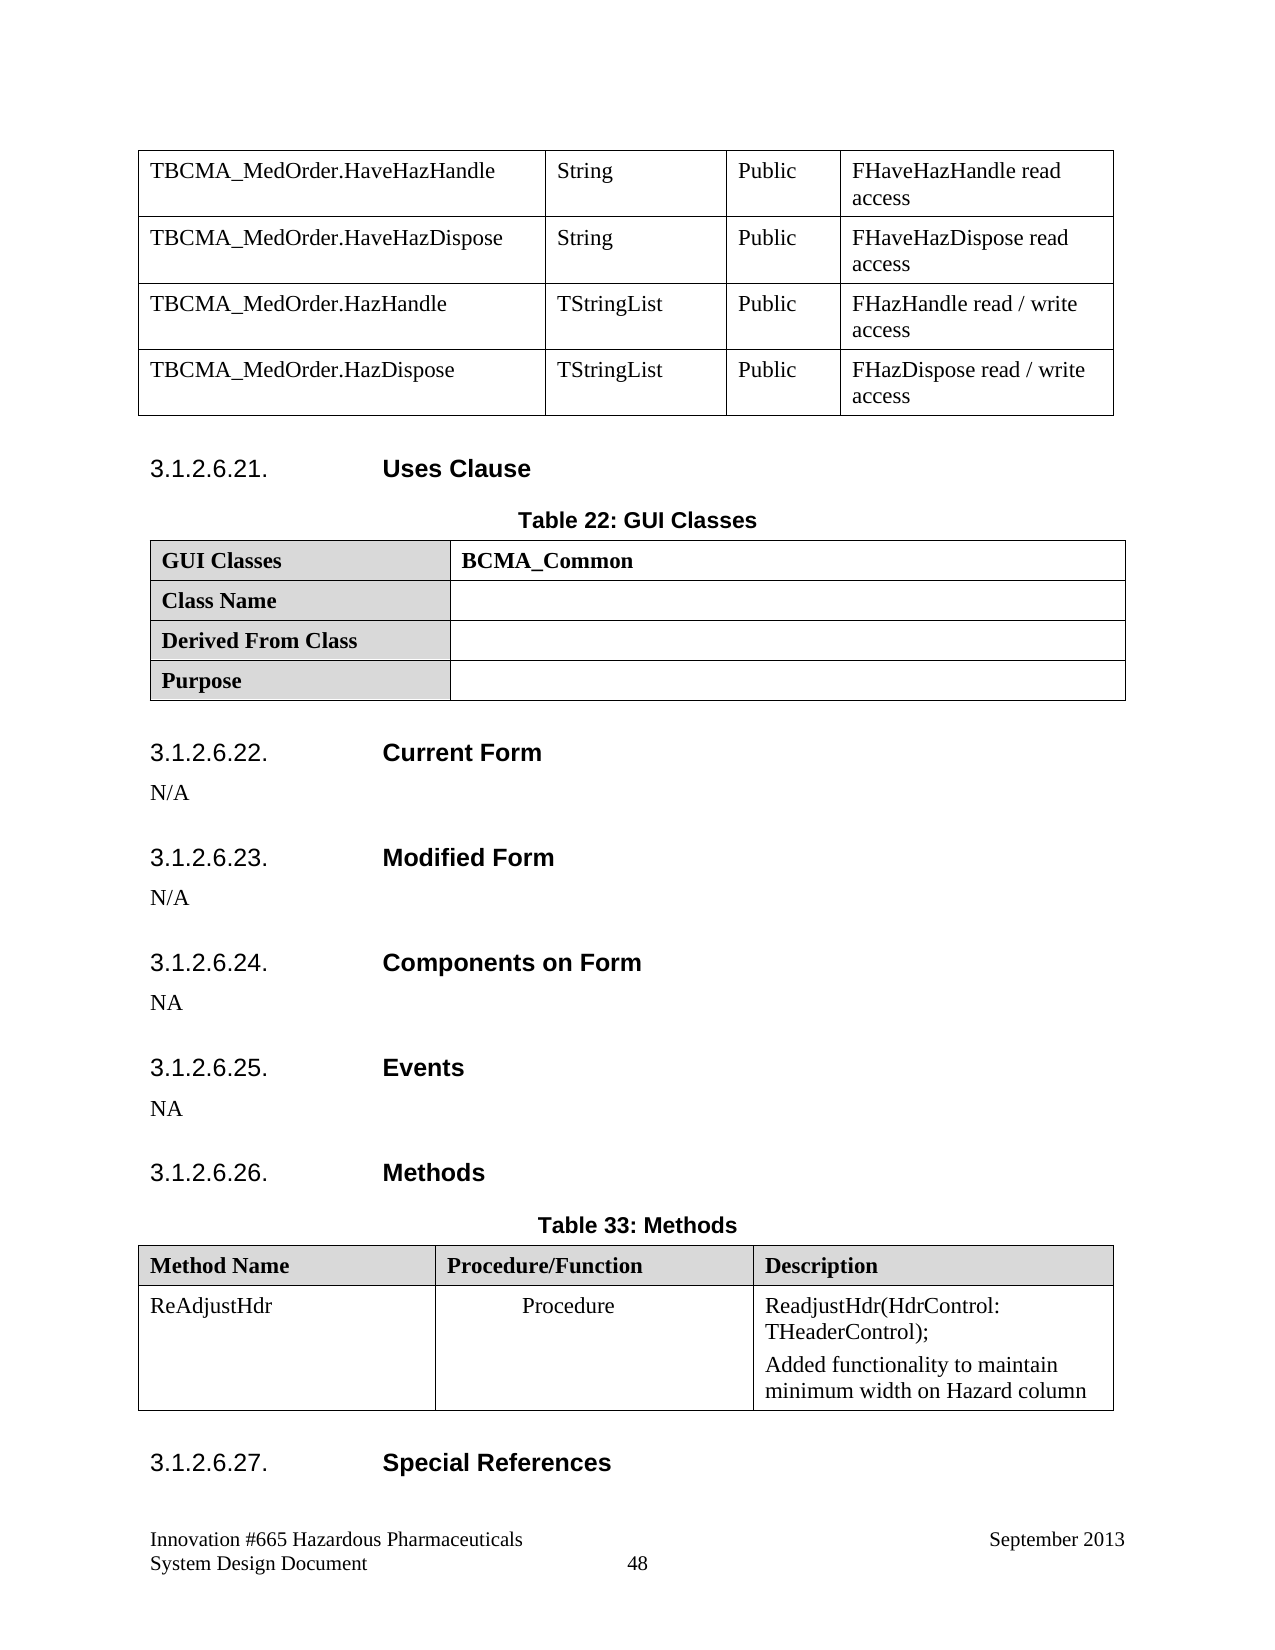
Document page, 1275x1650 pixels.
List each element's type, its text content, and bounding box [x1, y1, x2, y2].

table_cell [451, 621, 1125, 659]
table_cell Public [727, 284, 840, 349]
table_cell [451, 581, 1125, 620]
table_header TBCMA_MedOrder.HaveHazHandle [139, 151, 545, 216]
subtitle Events [150, 1053, 1125, 1082]
table_header Method Name [139, 1246, 435, 1285]
table_header FHaveHazHandle read access [841, 151, 1113, 216]
table_cell Purpose [151, 661, 450, 699]
subtitle Methods [150, 1158, 1125, 1187]
table_cell Derived From Class [151, 621, 450, 659]
table_header GUI Classes [151, 541, 450, 580]
table_cell FHazHandle read / write access [841, 284, 1113, 349]
table_cell TBCMA_MedOrder.HazDispose [139, 350, 545, 415]
table_cell String [546, 217, 726, 282]
subtitle Uses Clause [150, 453, 1125, 482]
table_header Public [727, 151, 840, 216]
table_cell Public [727, 217, 840, 282]
table_cell TStringList [546, 350, 726, 415]
table_cell Procedure [436, 1286, 753, 1410]
table_cell Public [727, 350, 840, 415]
table_cell FHazDispose read / write access [841, 350, 1113, 415]
subtitle Modified Form [150, 843, 1125, 872]
table_cell ReAdjustHdr [139, 1286, 435, 1410]
table_cell TBCMA_MedOrder.HazHandle [139, 284, 545, 349]
subtitle Special References [150, 1448, 1125, 1477]
table_cell [451, 661, 1125, 699]
table_cell TStringList [546, 284, 726, 349]
text NA [150, 1094, 1125, 1121]
subtitle Components on Form [150, 948, 1125, 977]
text N/A [150, 884, 1125, 911]
text NA [150, 989, 1125, 1016]
subtitle Current Form [150, 738, 1125, 767]
text Table 22: GUI Classes [150, 507, 1125, 534]
table_cell TBCMA_MedOrder.HaveHazDispose [139, 217, 545, 282]
table_cell FHaveHazDispose read access [841, 217, 1113, 282]
table_cell Class Name [151, 581, 450, 620]
table_header BCMA_Common [451, 541, 1125, 580]
table_header String [546, 151, 726, 216]
table_cell ReadjustHdr(HdrControl: THeaderControl); Added functionality to maintain minimum width on Hazard column [754, 1286, 1113, 1410]
text N/A [150, 779, 1125, 806]
table_header Description [754, 1246, 1113, 1285]
table_header Procedure/Function [436, 1246, 753, 1285]
